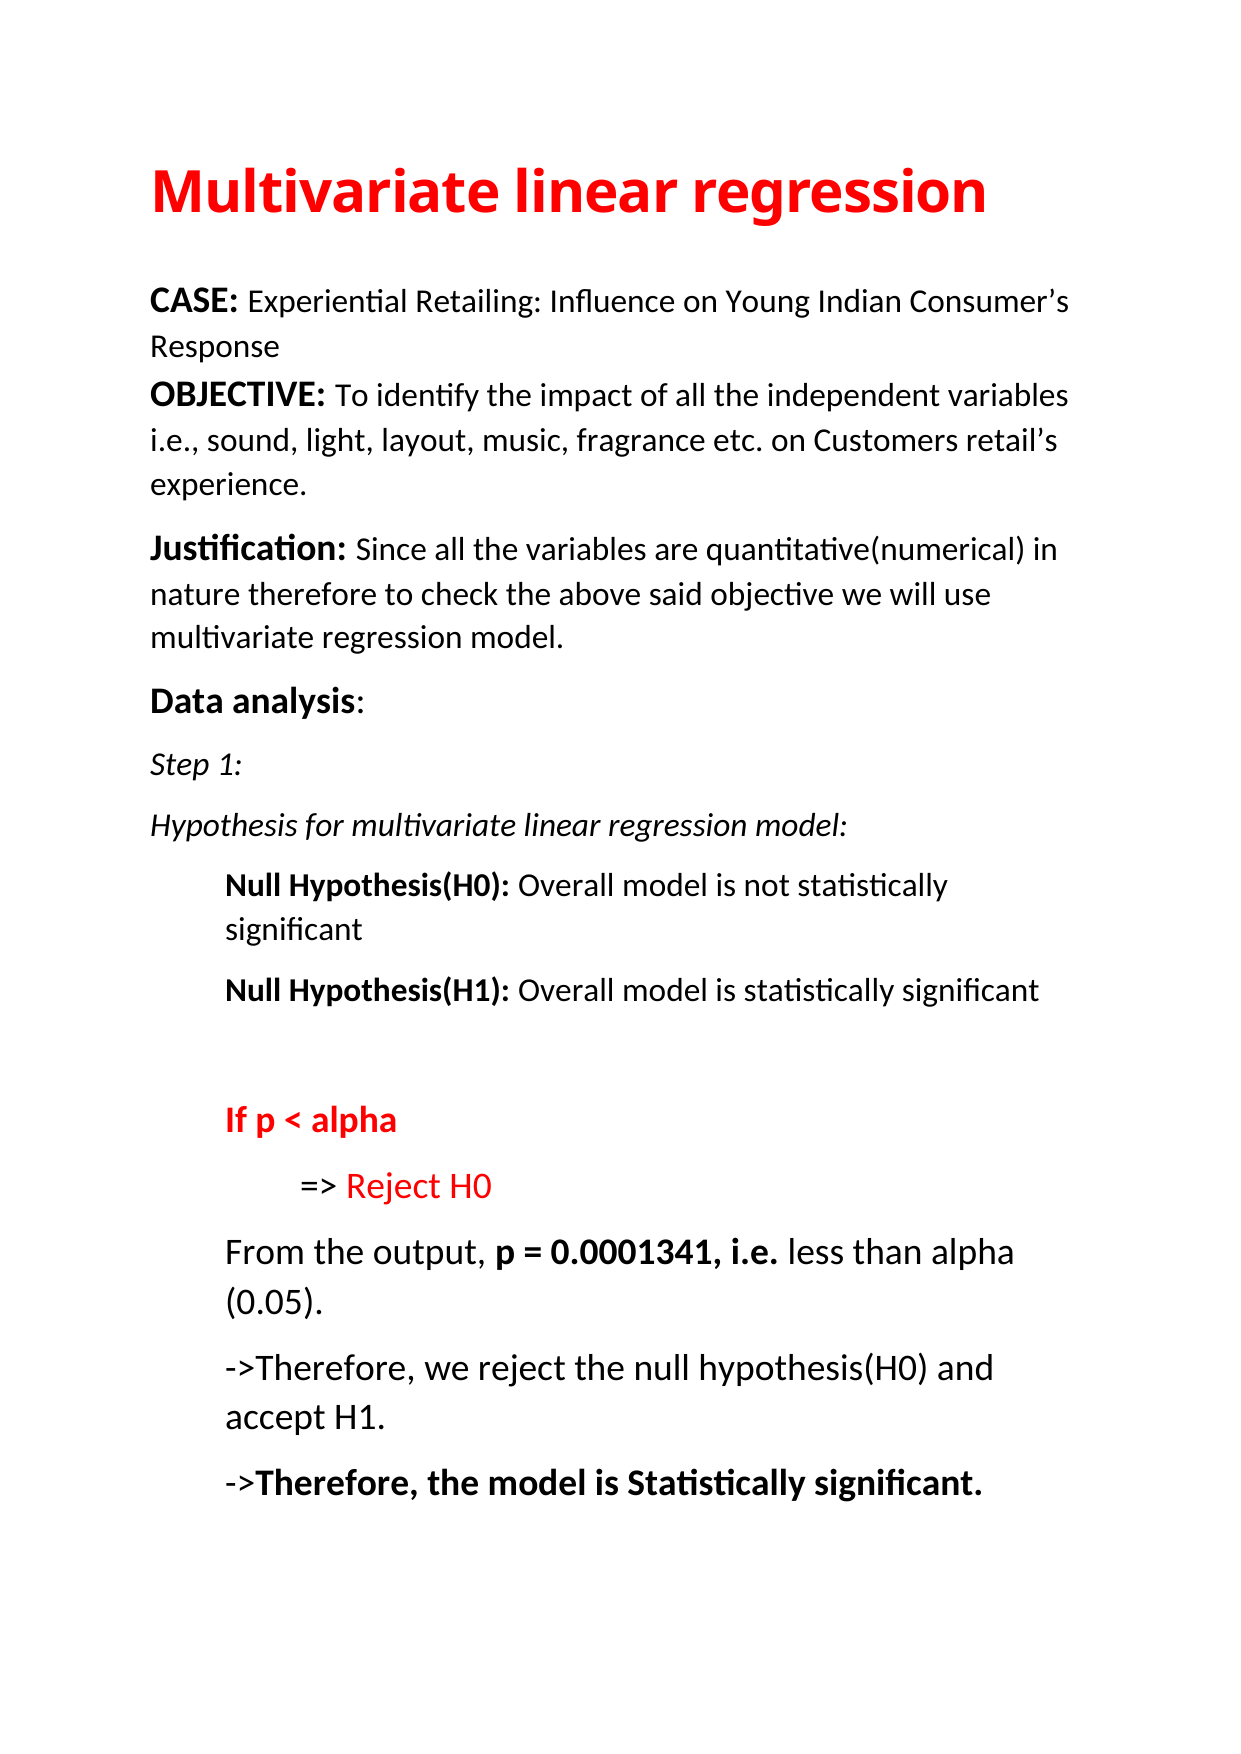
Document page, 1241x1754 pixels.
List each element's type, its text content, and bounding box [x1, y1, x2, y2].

text CASE: Experiential Retailing: Influence on Young Indian Consumer’s Response OBJECTIVE: To identify the impact of all the independent variables i.e., sound, light, layout, music, fragrance etc. on Customers retail’s experience. [150, 276, 1090, 503]
text Justification: Since all the variables are quantitative(numerical) in nature therefore to check the above said objective we will use multivariate regression model. [150, 523, 1090, 657]
text Null Hypothesis(H1): Overall model is statistically significant [150, 969, 1090, 1010]
title Multivariate linear regression [150, 150, 1090, 229]
text If p < alpha [150, 1096, 1090, 1142]
text ->Therefore, we reject the null hypothesis(H0) and accept H1. [225, 1344, 1090, 1439]
text Null Hypothesis(H0): Overall model is not statistically significant [225, 864, 1090, 949]
text => Reject H0 [225, 1162, 1090, 1208]
text Step 1: [150, 743, 1090, 784]
text Data analysis: [150, 677, 1090, 723]
text ->Therefore, the model is Statistically significant. [225, 1459, 1090, 1505]
text Hypothesis for multivariate linear regression model: [150, 804, 1090, 844]
text From the output, p = 0.0001341, i.e. less than alpha (0.05). [225, 1228, 1090, 1323]
